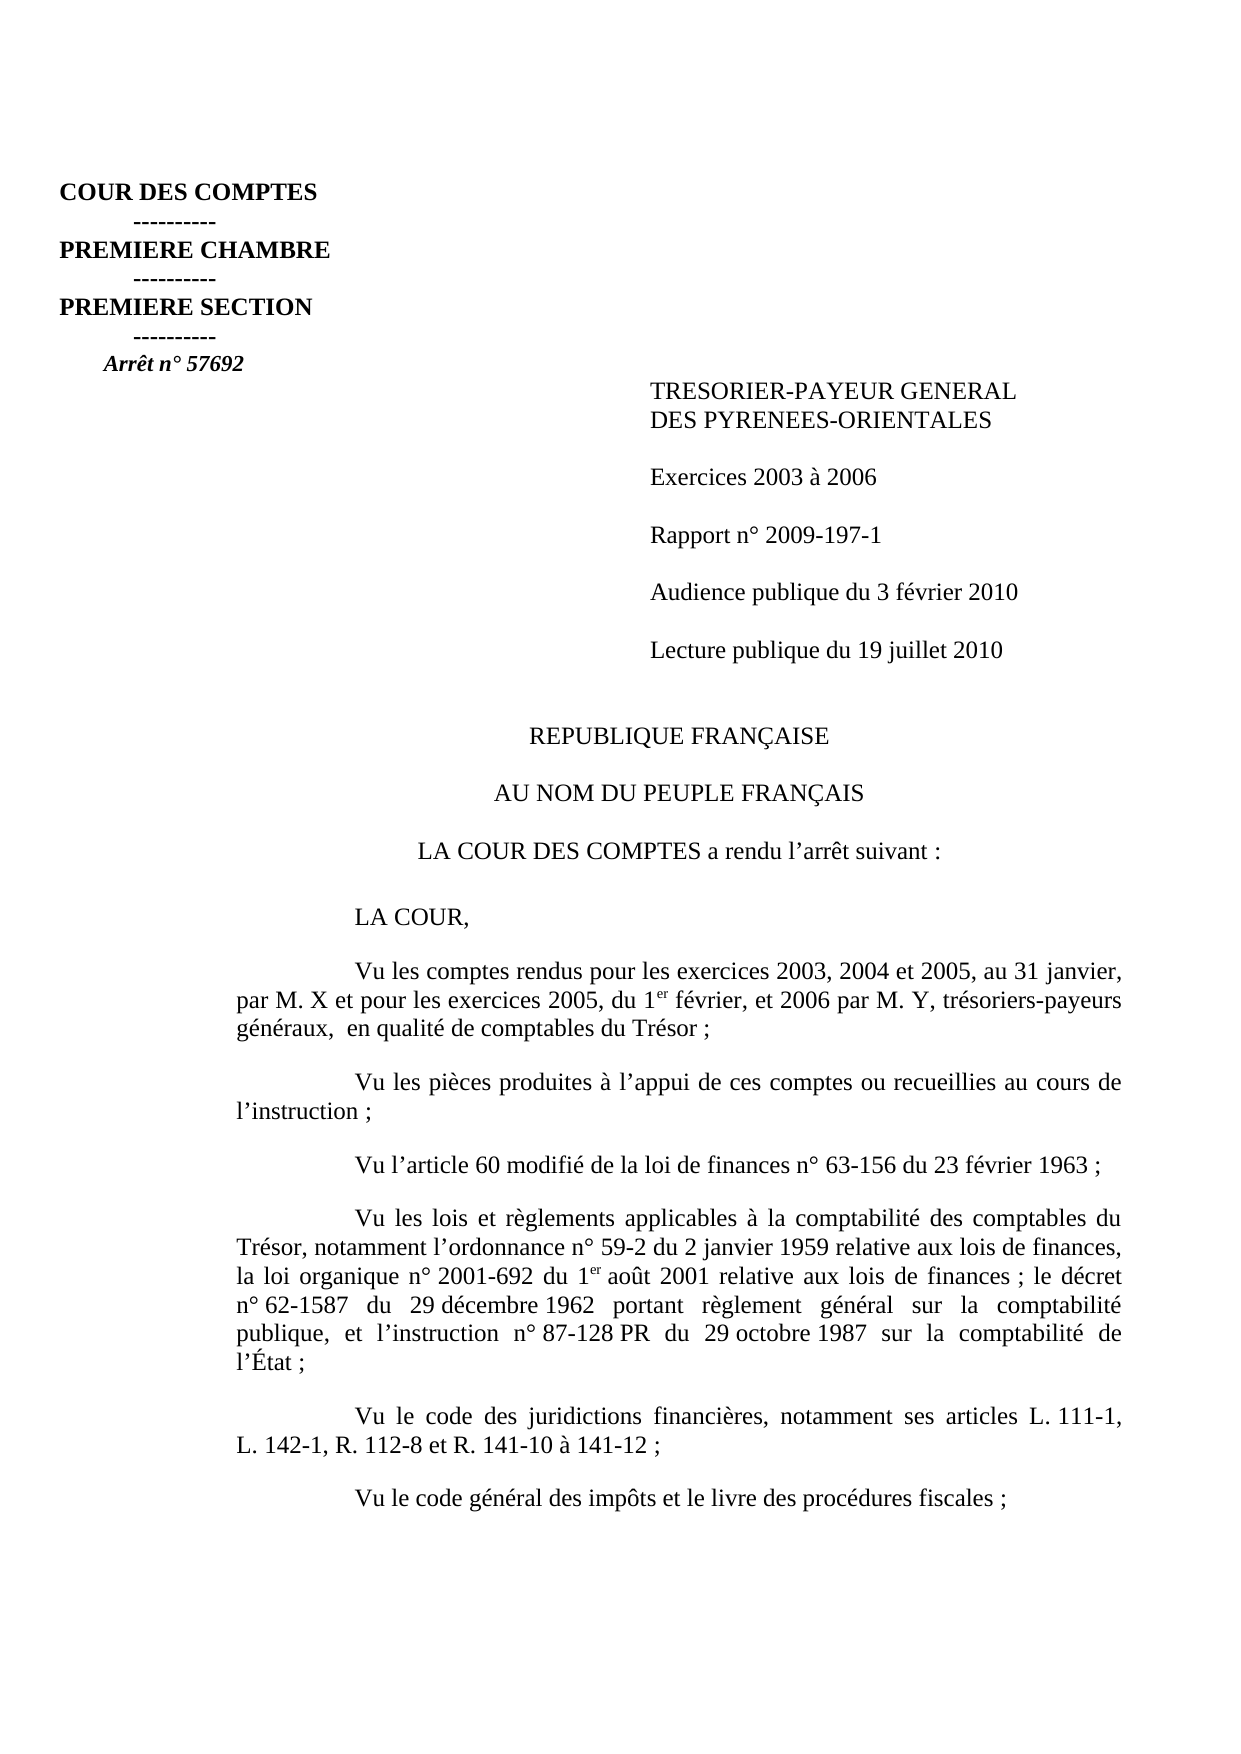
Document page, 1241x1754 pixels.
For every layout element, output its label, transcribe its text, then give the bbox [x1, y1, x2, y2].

text LA COUR, [236, 902, 1122, 931]
text REPUBLIQUE FRANÇAISE [236, 721, 1122, 750]
text DES PYRENEES-ORIENTALES [650, 405, 1122, 433]
text Audience publique du 3 février 2010 [650, 577, 1122, 606]
text Vu les pièces produites à l’appui de ces comptes ou recueillies au cours de l’instruction ; [236, 1067, 1122, 1125]
text AU NOM DU PEUPLE FRANÇAIS [236, 778, 1122, 807]
text Vu les comptes rendus pour les exercices 2003, 2004 et 2005, au 31 janvier, par M. X et pour les exercices 2005, du 1er février, et 2006 par M. Y, trésoriers-payeurs généraux, en qualité de comptables du Trésor ; [236, 956, 1122, 1042]
text Rapport n° 2009-197-1 [650, 520, 1122, 548]
text Lecture publique du 19 juillet 2010 [650, 635, 1122, 663]
text Exercices 2003 à 2006 [650, 462, 1122, 491]
text ---------- [59, 206, 1122, 235]
text Vu les lois et règlements applicables à la comptabilité des comptables du Trésor, notamment l’ordonnance n° 59-2 du 2 janvier 1959 relative aux lois de finances, la loi organique n° 2001-692 du 1er août 2001 relative aux lois de finances ; le décret n° 62-1587 du 29 décembre 1962 portant règlement général sur la comptabilité publique, et l’instruction n° 87-128 PR du 29 octobre 1987 sur la comptabilité de l’État ; [236, 1203, 1122, 1376]
text Vu l’article 60 modifié de la loi de finances n° 63-156 du 23 février 1963 ; [236, 1150, 1122, 1178]
text Vu le code général des impôts et le livre des procédures fiscales ; [236, 1483, 1122, 1512]
text ---------- [59, 263, 1122, 292]
text PREMIERE SECTION [59, 292, 1122, 321]
text COUR DES COMPTES [59, 177, 1122, 206]
text Vu le code des juridictions financières, notamment ses articles L. 111-1, L. 142-1, R. 112-8 et R. 141-10 à 141-12 ; [236, 1401, 1122, 1458]
text PREMIERE CHAMBRE [59, 235, 1122, 263]
text Arrêt n° 57692 [103, 350, 1122, 376]
text ---------- [59, 321, 1122, 350]
text TRESORIER-PAYEUR GENERAL [650, 376, 1122, 405]
text LA COUR DES COMPTES a rendu l’arrêt suivant : [236, 836, 1122, 865]
